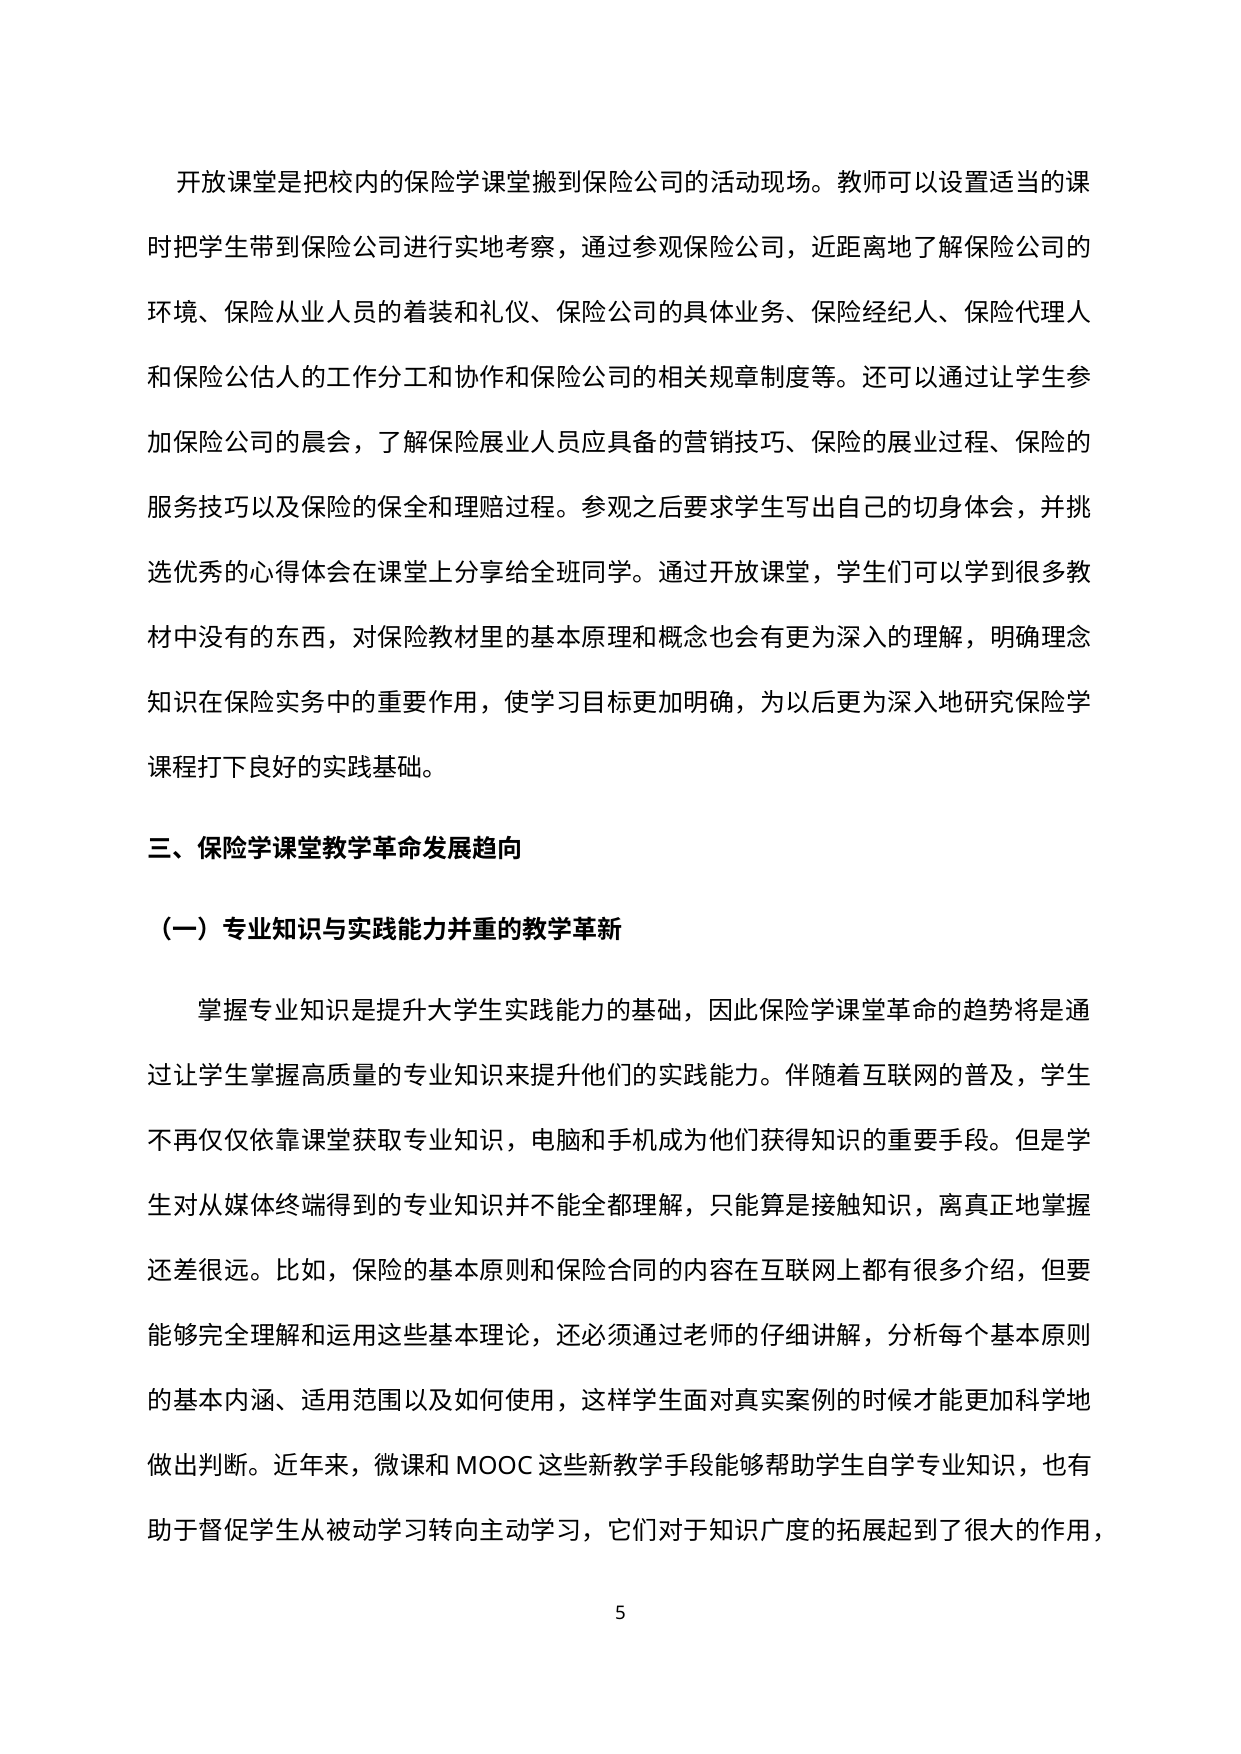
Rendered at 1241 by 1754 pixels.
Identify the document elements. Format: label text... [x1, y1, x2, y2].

text 开放课堂是把校内的保险学课堂搬到保险公司的活动现场。教师可以设置适当的课时把学生带到保险公司进行实地考察，通过参观保险公司，近距离地了解保险公司的环境、保险从业人员的着装和礼仪、保险公司的具体业务、保险经纪人、保险代理人和保险公估人的工作分工和协作和保险公司的相关规章制度等。还可以通过让学生参加保险公司的晨会，了解保险展业人员应具备的营销技巧、保险的展业过程、保险的服务技巧以及保险的保全和理赔过程。参观之后要求学生写出自己的切身体会，并挑选优秀的心得体会在课堂上分享给全班同学。通过开放课堂，学生们可以学到很多教材中没有的东西，对保险教材里的基本原理和概念也会有更为深入的理解，明确理念知识在保险实务中的重要作用，使学习目标更加明确，为以后更为深入地研究保险学课程打下良好的实践基础。 [148, 148, 1092, 798]
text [148, 976, 1092, 1561]
text 三、保险学课堂教学革命发展趋向 [148, 814, 1092, 879]
text （一）专业知识与实践能力并重的教学革新 [148, 895, 1092, 960]
